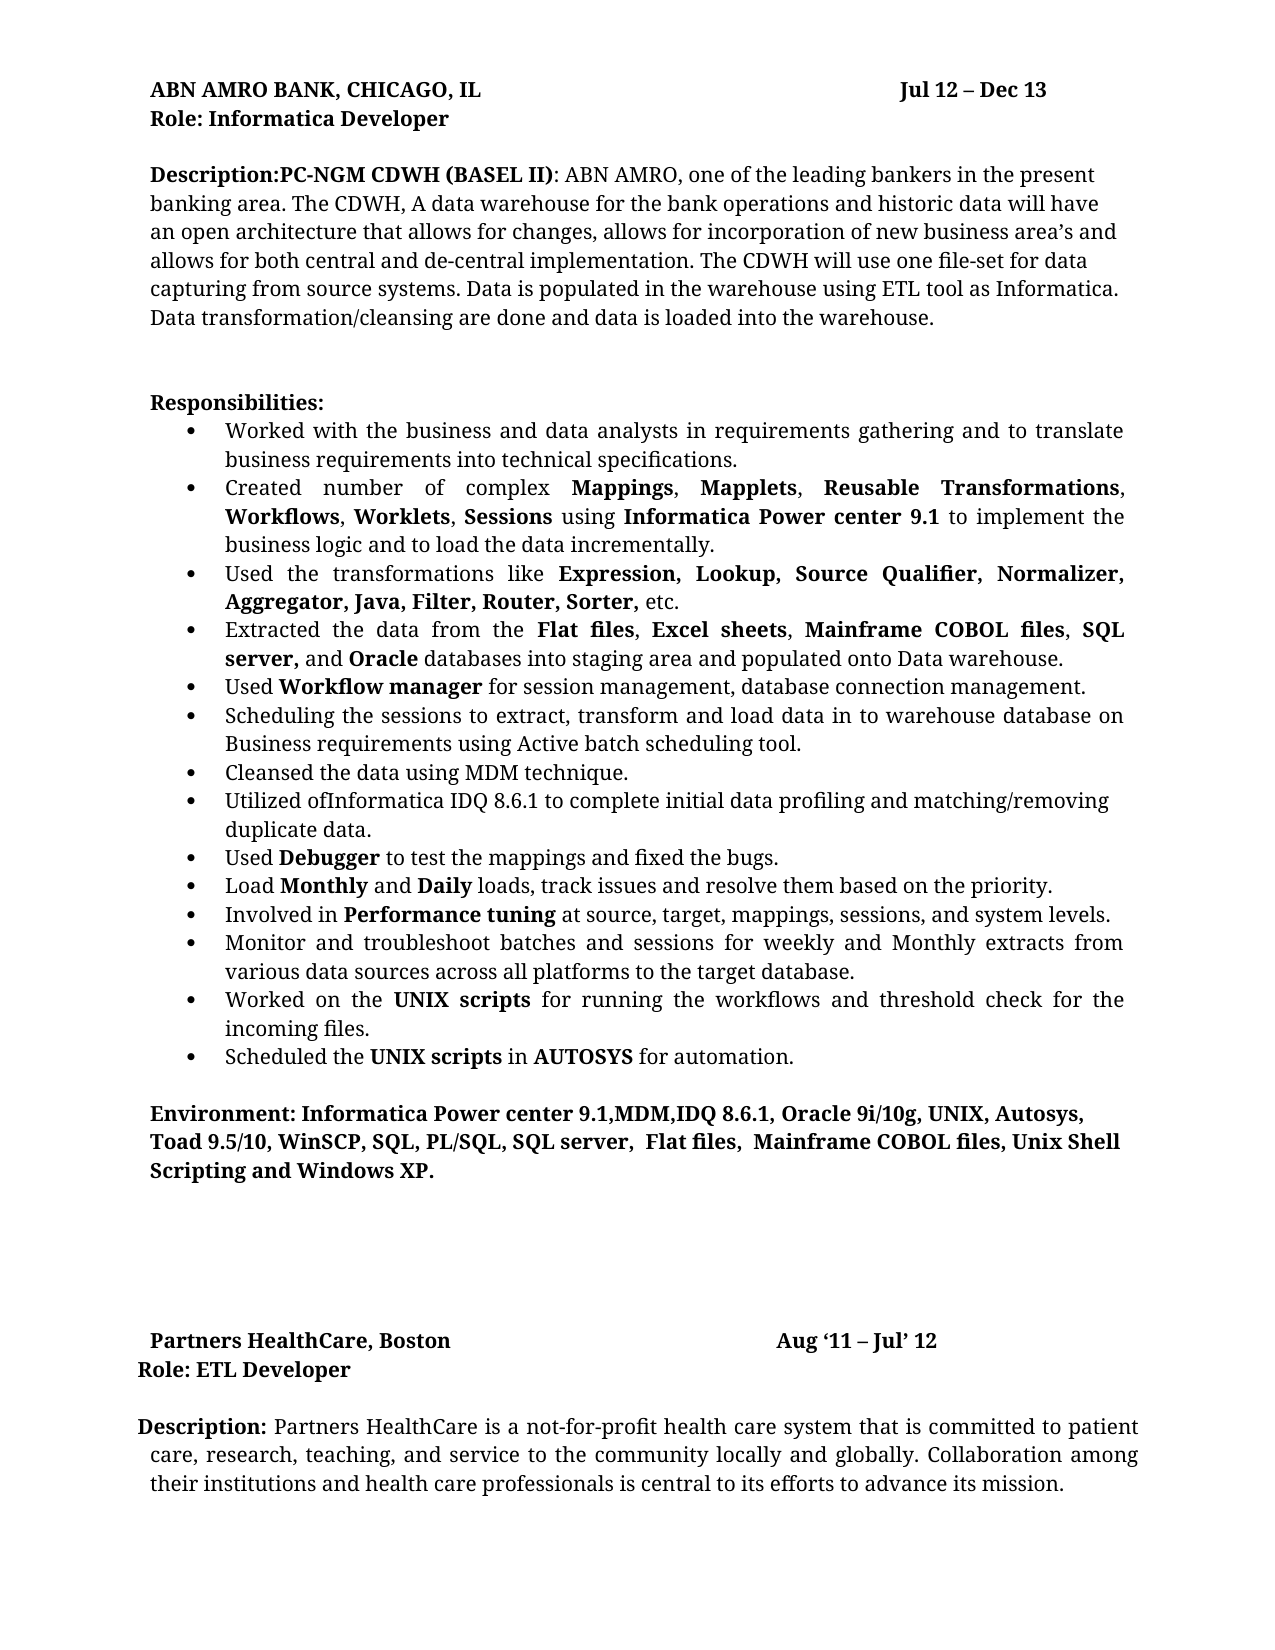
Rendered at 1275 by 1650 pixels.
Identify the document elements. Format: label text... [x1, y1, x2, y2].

list Created number of complex Mappings, Mapplets, Reusable Transformations, Workflows, Worklets, Sessions using Informatica Power center 9.1 to implement the business logic and to load the data incrementally. [187, 473, 1125, 559]
text Responsibilities: [150, 388, 1125, 417]
text Role: ETL Developer [137, 1355, 1140, 1383]
text Partners HealthCare, Boston Aug ‘11 – Jul’ 12 [150, 1327, 1125, 1355]
list Used Debugger to test the mappings and fixed the bugs. [187, 843, 1125, 872]
list Monitor and troubleshoot batches and sessions for weekly and Monthly extracts from various data sources across all platforms to the target database. [187, 928, 1125, 985]
list Scheduling the sessions to extract, transform and load data in to warehouse database on Business requirements using Active batch scheduling tool. [187, 701, 1125, 758]
text Environment: Informatica Power center 9.1,MDM,IDQ 8.6.1, Oracle 9i/10g, UNIX, Autosys, Toad 9.5/10, WinSCP, SQL, PL/SQL, SQL server, Flat files, Mainframe COBOL files, Unix Shell Scripting and Windows XP. [150, 1099, 1125, 1184]
text Role: Informatica Developer [150, 104, 1125, 132]
text Description:PC-NGM CDWH (BASEL II): ABN AMRO, one of the leading bankers in the present banking area. The CDWH, A data warehouse for the bank operations and historic data will have an open architecture that allows for changes, allows for incorporation of new business area’s and allows for both central and de-central implementation. The CDWH will use one file-set for data capturing from source systems. Data is populated in the warehouse using ETL tool as Informatica. Data transformation/cleansing are done and data is loaded into the warehouse. [150, 161, 1125, 331]
list Extracted the data from the Flat files, Excel sheets, Mainframe COBOL files, SQL server, and Oracle databases into staging area and populated onto Data warehouse. [187, 616, 1125, 672]
list Used Workflow manager for session management, database connection management. [187, 672, 1125, 701]
text ABN AMRO BANK, CHICAGO, IL Jul 12 – Dec 13 [150, 75, 1125, 104]
list Scheduled the UNIX scripts in AUTOSYS for automation. [187, 1042, 1125, 1071]
text Description: Partners HealthCare is a not-for-profit health care system that is committed to patient care, research, teaching, and service to the community locally and globally. Collaboration among their institutions and health care professionals is central to its efforts to advance its mission. [137, 1412, 1140, 1497]
list Worked on the UNIX scripts for running the workflows and threshold check for the incoming files. [187, 985, 1125, 1042]
list Load Monthly and Daily loads, track issues and resolve them based on the priority. [187, 872, 1125, 900]
list Used the transformations like Expression, Lookup, Source Qualifier, Normalizer, Aggregator, Java, Filter, Router, Sorter, etc. [187, 559, 1125, 616]
list Utilized ofInformatica IDQ 8.6.1 to complete initial data profiling and matching/removing duplicate data. [187, 786, 1125, 843]
list Worked with the business and data analysts in requirements gathering and to translate business requirements into technical specifications. [187, 417, 1125, 473]
list Cleansed the data using MDM technique. [187, 758, 1125, 786]
list Involved in Performance tuning at source, target, mappings, sessions, and system levels. [187, 900, 1125, 928]
